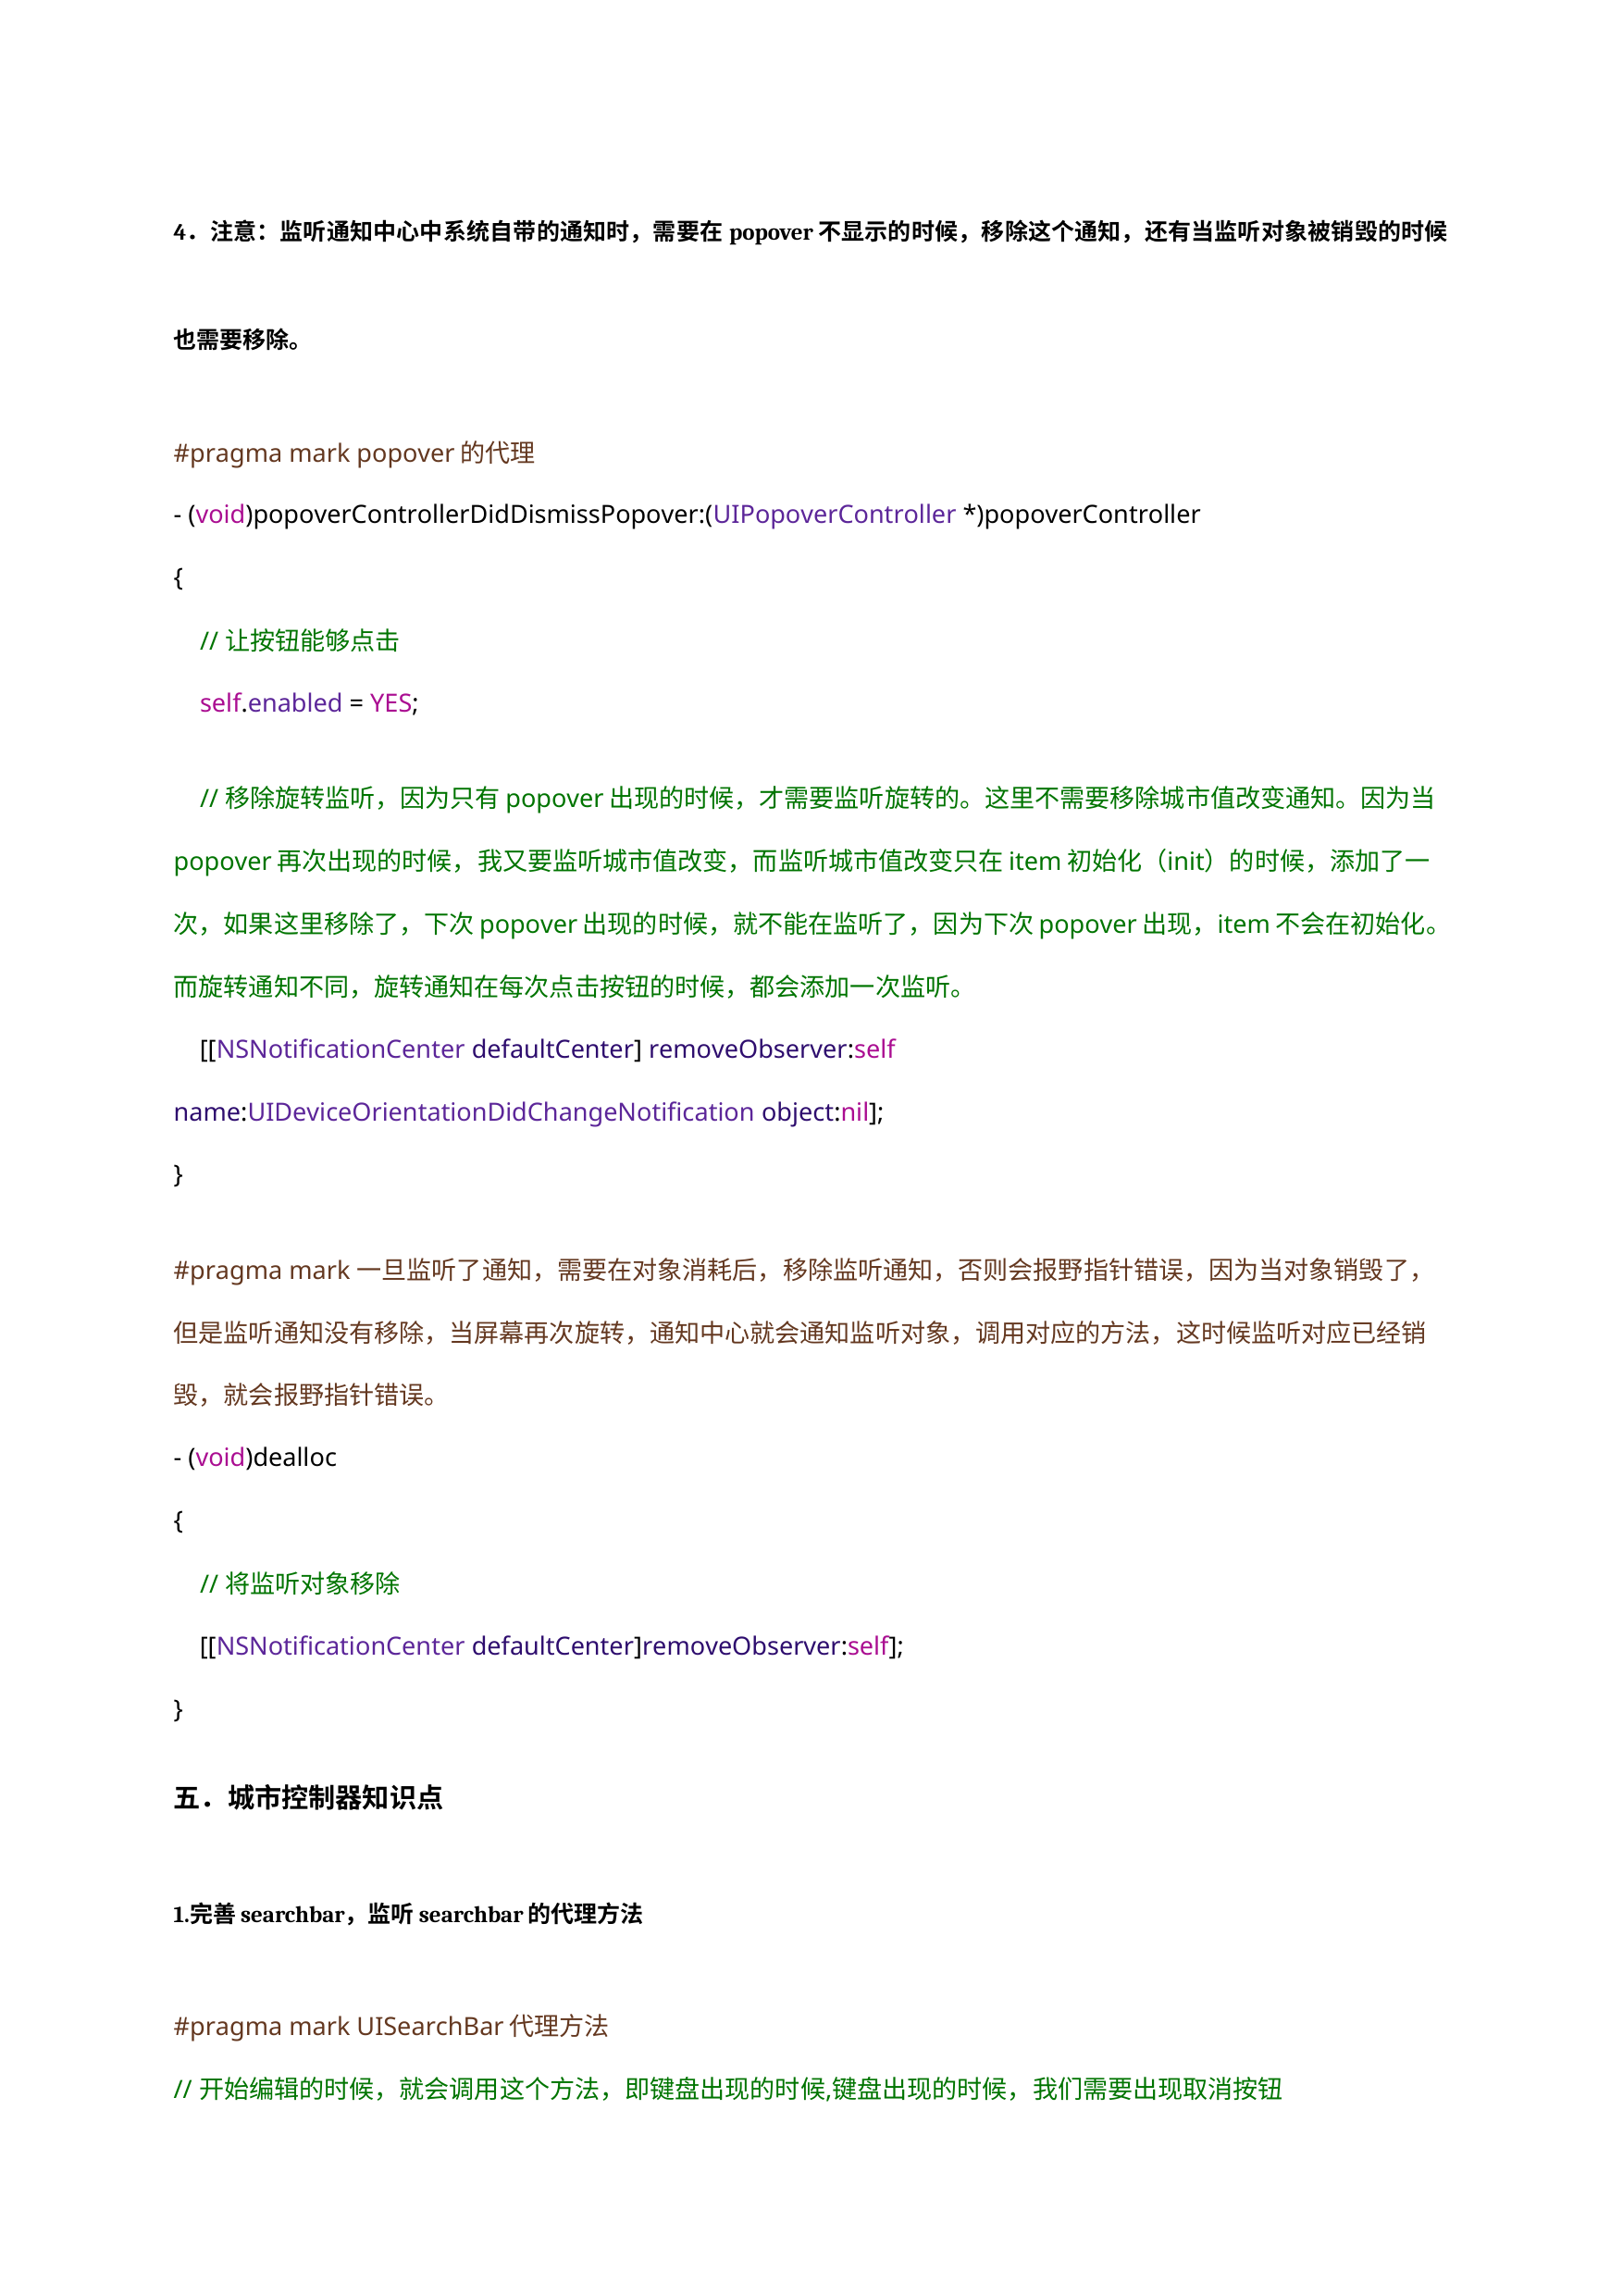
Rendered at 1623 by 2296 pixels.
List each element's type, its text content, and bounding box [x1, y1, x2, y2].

text self.enabled = YES; [173, 671, 1449, 734]
text { [173, 1488, 1449, 1551]
text // 开始编辑的时候，就会调用这个方法，即键盘出现的时候,键盘出现的时候，我们需要出现取消按钮 [173, 2056, 1449, 2119]
text } [173, 1142, 1449, 1205]
subtitle 4．注意：监听通知中心中系统自带的通知时，需要在popover不显示的时候，移除这个通知，还有当监听对象被销毁的时候也需要移除。 [173, 198, 1449, 370]
text #pragma mark UISearchBar代理方法 [173, 1993, 1449, 2056]
text // 让按钮能够点击 [173, 608, 1449, 671]
text #pragma mark popover的代理 [173, 419, 1449, 482]
text } [173, 1677, 1449, 1739]
text [[NSNotificationCenter defaultCenter] removeObserver:self name:UIDeviceOrientationDidChangeNotification object:nil]; [173, 1016, 1449, 1142]
text // 将监听对象移除 [173, 1551, 1449, 1614]
text - (void)dealloc [173, 1425, 1449, 1488]
text [[NSNotificationCenter defaultCenter]removeObserver:self]; [173, 1614, 1449, 1677]
text - (void)popoverControllerDidDismissPopover:(UIPopoverController *)popoverController [173, 482, 1449, 545]
subtitle 1.完善searchbar，监听searchbar的代理方法 [173, 1880, 1449, 1943]
text // 移除旋转监听，因为只有popover出现的时候，才需要监听旋转的。这里不需要移除城市值改变通知。因为当popover再次出现的时候，我又要监听城市值改变，而监听城市值改变只在item初始化（init）的时候，添加了一次，如果这里移除了，下次popover出现的时候，就不能在监听了，因为下次popover出现，item不会在初始化。而旋转通知不同，旋转通知在每次点击按钮的时候，都会添加一次监听。 [173, 765, 1449, 1016]
text { [173, 545, 1449, 608]
subtitle 五．城市控制器知识点 [173, 1765, 1449, 1827]
text #pragma mark 一旦监听了通知，需要在对象消耗后，移除监听通知，否则会报野指针错误，因为当对象销毁了，但是监听通知没有移除，当屏幕再次旋转，通知中心就会通知监听对象，调用对应的方法，这时候监听对应已经销毁，就会报野指针错误。 [173, 1236, 1449, 1425]
